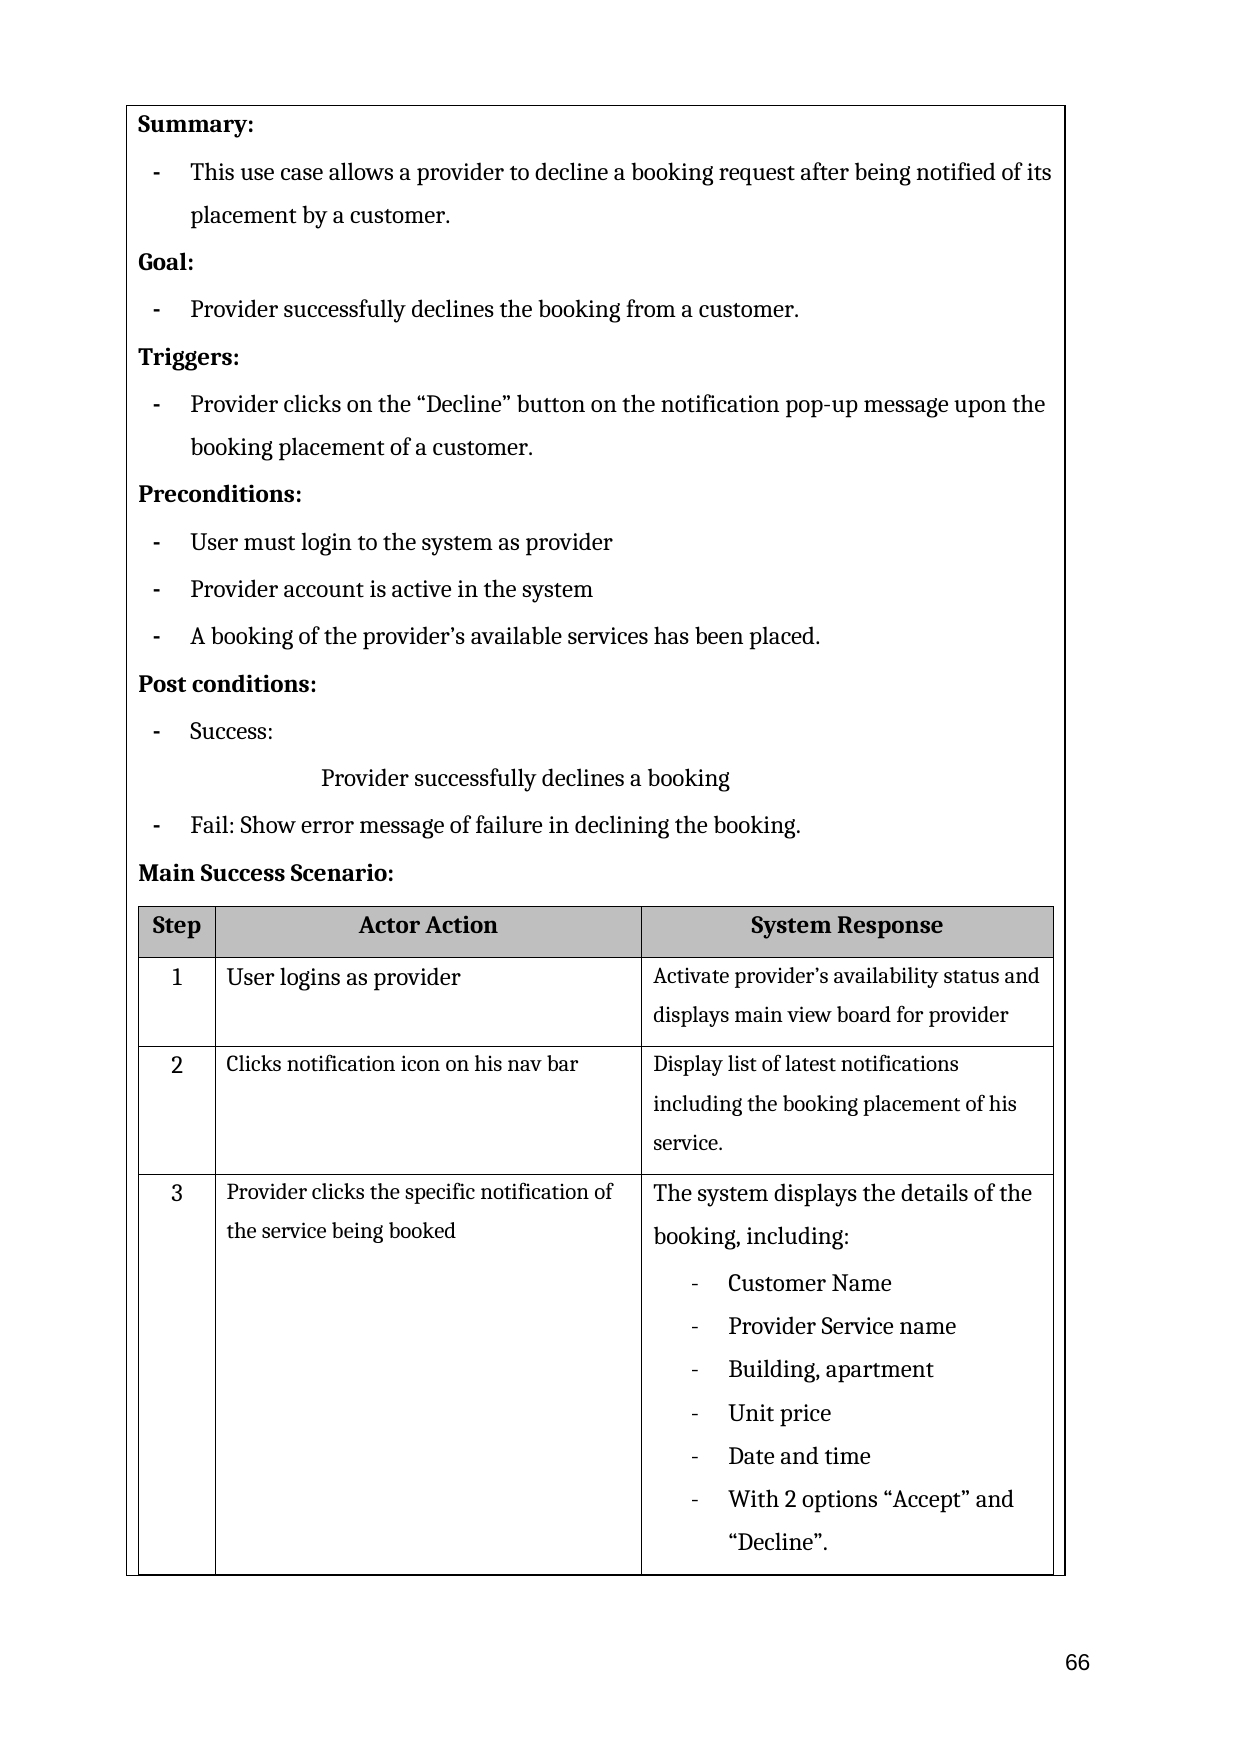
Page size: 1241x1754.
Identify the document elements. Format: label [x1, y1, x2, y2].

table_cell [127, 106, 1064, 1575]
